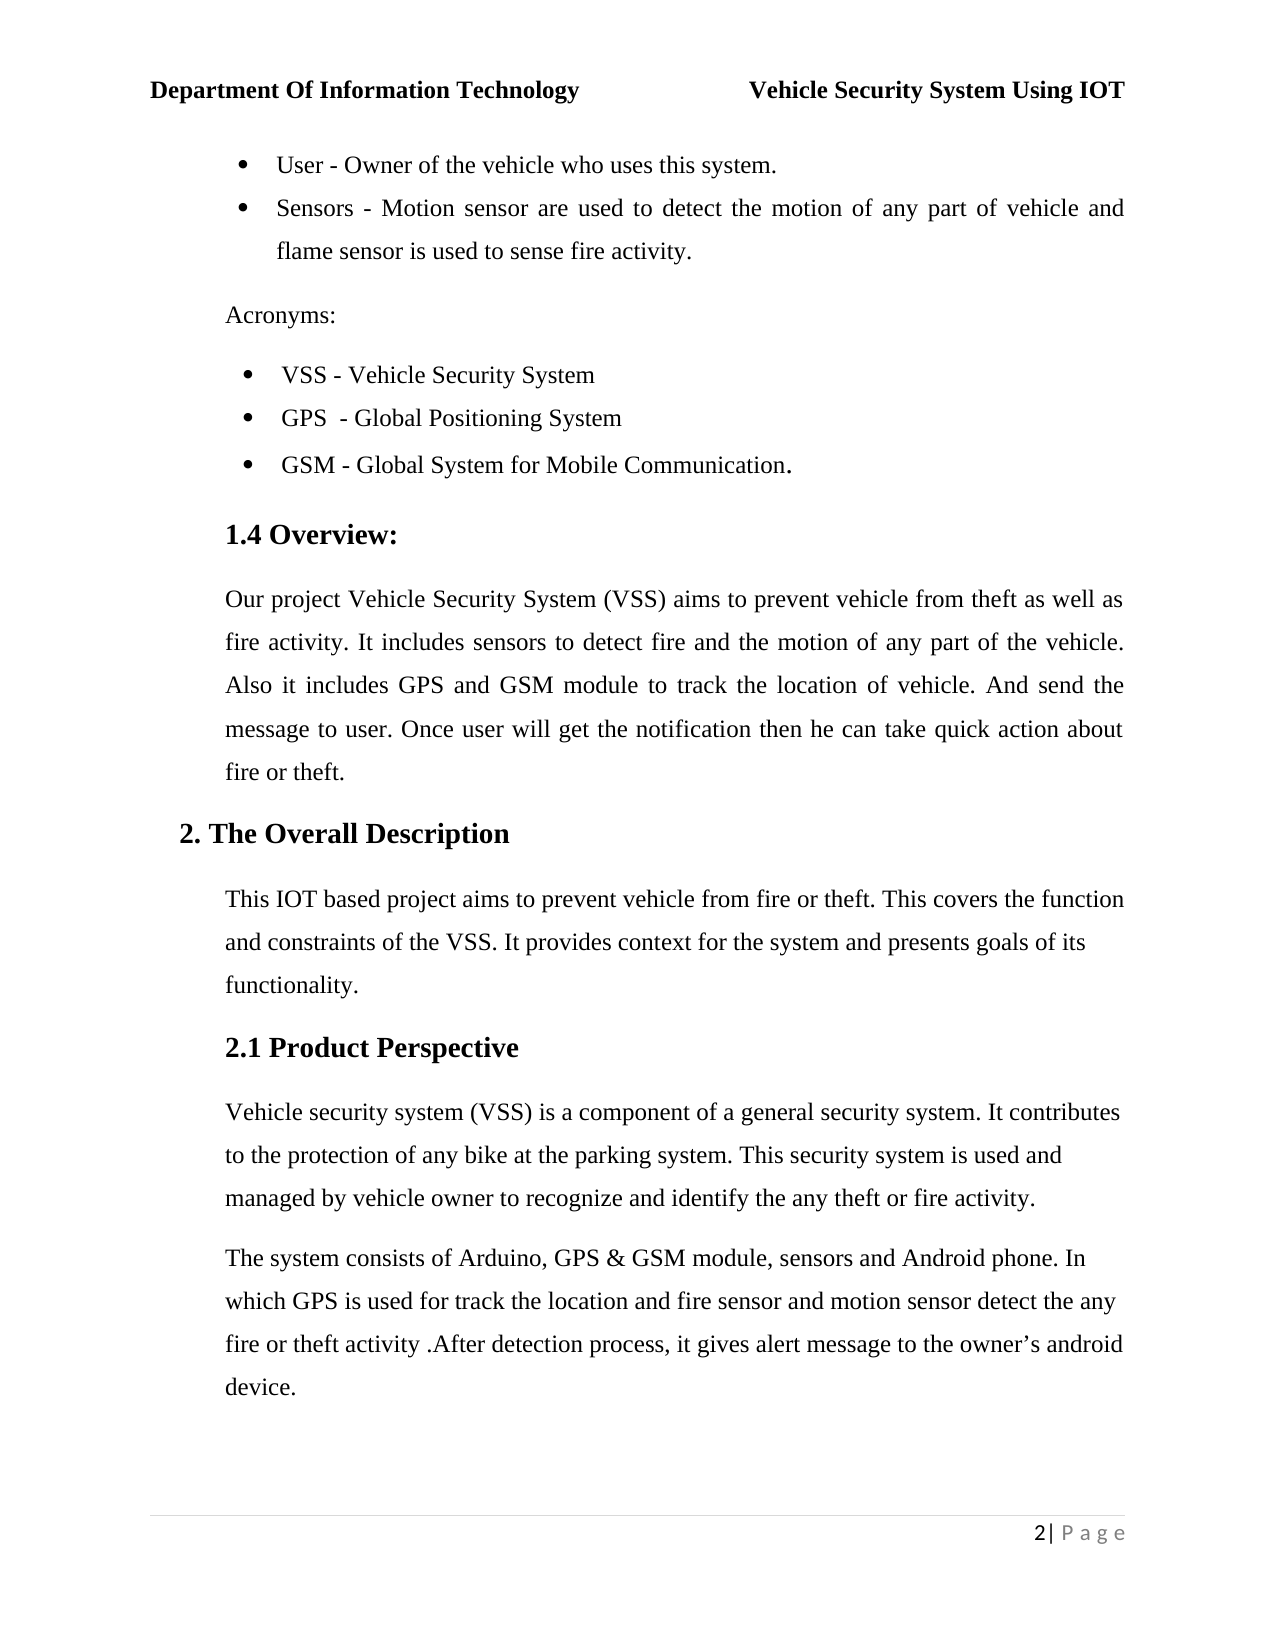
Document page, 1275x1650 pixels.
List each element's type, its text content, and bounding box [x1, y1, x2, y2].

text 2. The Overall Description [150, 817, 1125, 850]
list User - Owner of the vehicle who uses this system. [238, 150, 1125, 179]
list GPS - Global Positioning System [244, 403, 1125, 432]
text Vehicle security system (VSS) is a component of a general security system. It contributes to the protection of any bike at the parking system. This security system is used and managed by vehicle owner to recognize and identify the any theft or fire activity. [225, 1097, 1125, 1212]
text 2.1 Product Perspective [150, 1030, 1125, 1063]
list Sensors - Motion sensor are used to detect the motion of any part of vehicle and flame sensor is used to sense fire activity. [238, 193, 1125, 265]
text This IOT based project aims to prevent vehicle from fire or theft. This covers the function and constraints of the VSS. It provides context for the system and presents goals of its functionality. [225, 884, 1125, 999]
text Our project Vehicle Security System (VSS) aims to prevent vehicle from theft as well as fire activity. It includes sensors to detect fire and the motion of any part of the vehicle. Also it includes GPS and GSM module to track the location of vehicle. And send the message to user. Once user will get the notification then he can take quick action about fire or theft. [225, 584, 1125, 786]
text 1.4 Overview: [150, 517, 1125, 551]
text Acronyms: [150, 300, 1125, 329]
text The system consists of Arduino, GPS & GSM module, sensors and Android phone. In which GPS is used for track the location and fire sensor and motion sensor detect the any fire or theft activity .After detection process, it gives alert message to the owner’s android device. [225, 1243, 1125, 1401]
list GSM - Global System for Mobile Communication. [244, 446, 1125, 480]
list VSS - Vehicle Security System [244, 360, 1125, 389]
